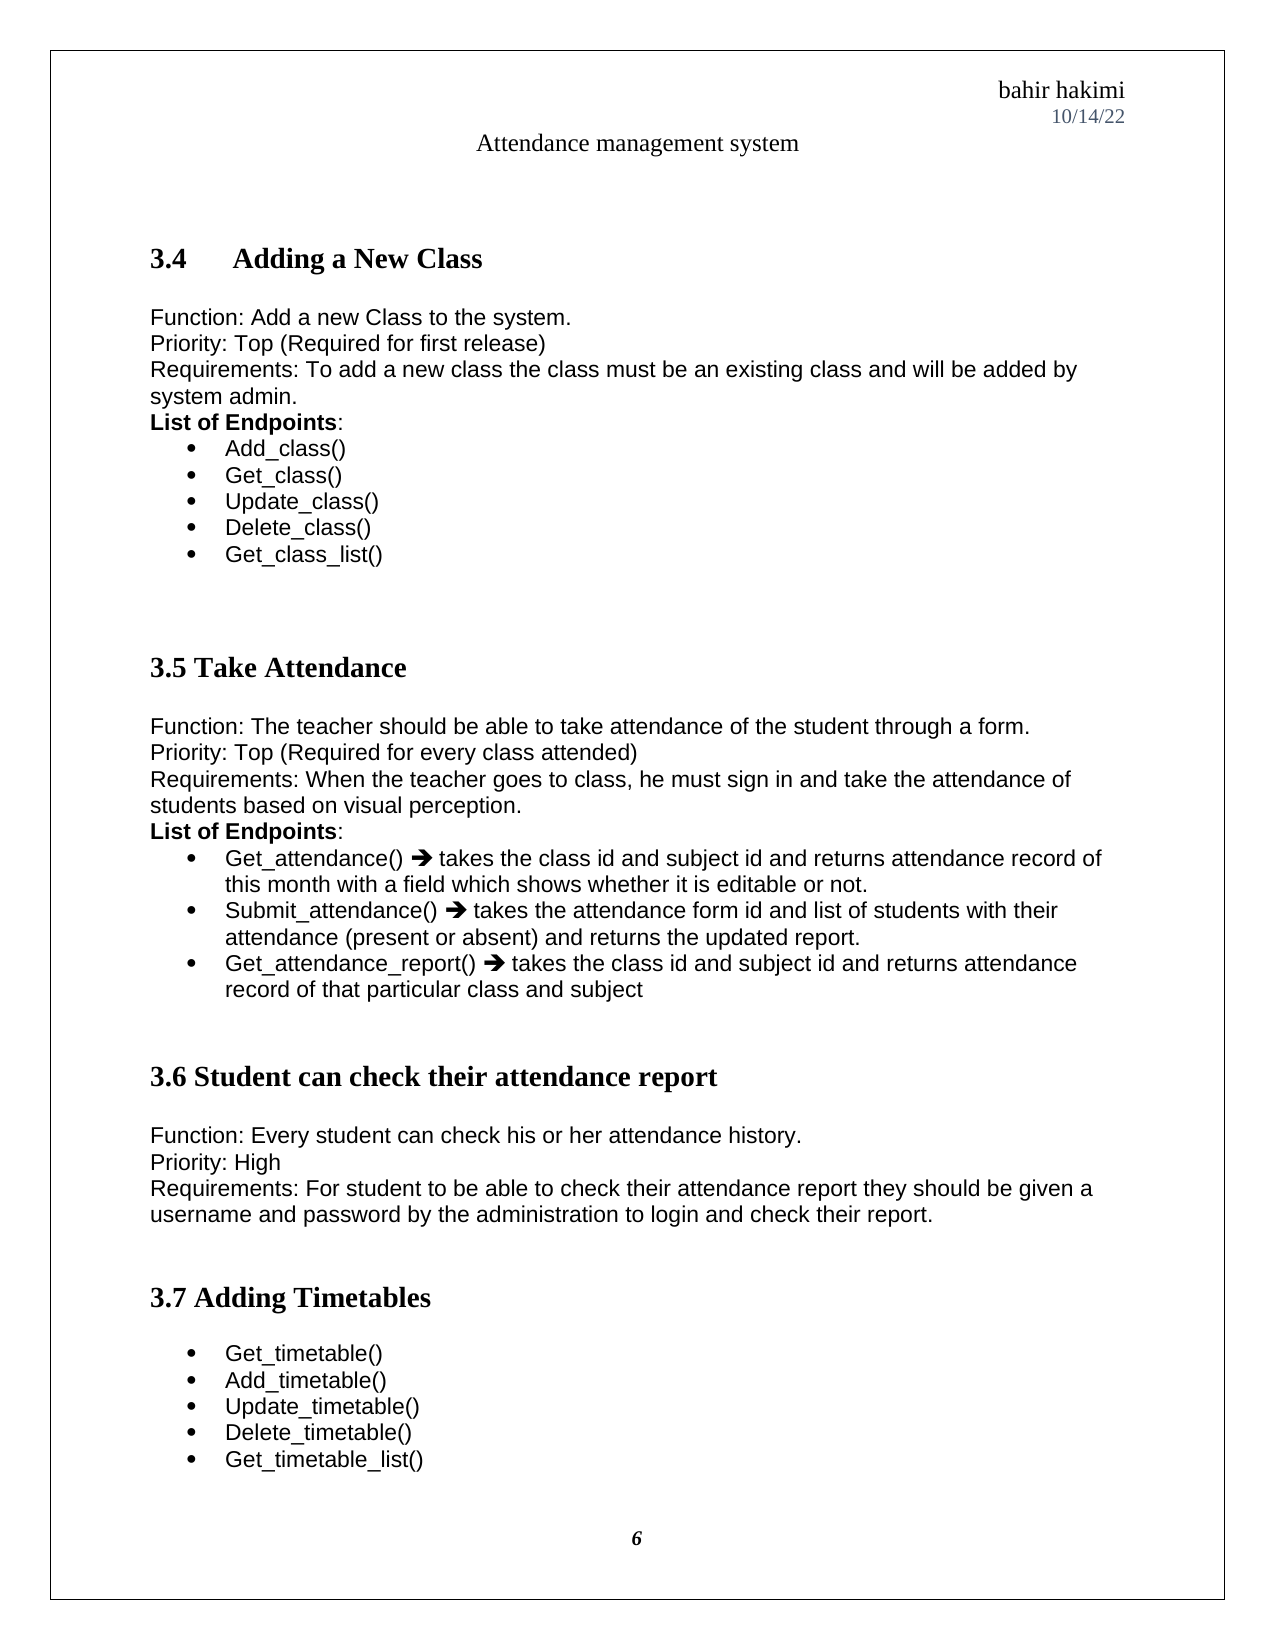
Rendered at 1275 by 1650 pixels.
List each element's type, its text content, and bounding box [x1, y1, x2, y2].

text Function: Every student can check his or her attendance history. [150, 1122, 1125, 1149]
text Function: Add a new Class to the system. [150, 303, 1125, 330]
subtitle Adding a New Class [150, 241, 1125, 274]
list Submit_attendance() takes the attendance form id and list of students with their attendance (present or absent) and returns the updated report. [187, 897, 1125, 950]
list Get_timetable() [187, 1340, 1125, 1367]
text Priority: Top (Required for first release) [150, 330, 1125, 356]
subtitle 3.5 Take Attendance [150, 650, 1125, 684]
text Requirements: For student to be able to check their attendance report they should be given a username and password by the administration to login and check their report. [150, 1175, 1125, 1228]
subtitle 3.6 Student can check their attendance report [150, 1059, 1125, 1093]
list Delete_class() [187, 514, 1125, 541]
list Update_timetable() [187, 1393, 1125, 1419]
list Add_class() [187, 435, 1125, 462]
text Requirements: When the teacher goes to class, he must sign in and take the attendance of students based on visual perception. [150, 766, 1125, 818]
list Get_attendance() takes the class id and subject id and returns attendance record of this month with a field which shows whether it is editable or not. [187, 845, 1125, 897]
text Requirements: To add a new class the class must be an existing class and will be added by system admin. [150, 356, 1125, 409]
text Priority: Top (Required for every class attended) [150, 739, 1125, 766]
text List of Endpoints: [150, 818, 1125, 845]
list Get_attendance_report() takes the class id and subject id and returns attendance record of that particular class and subject [187, 950, 1125, 1003]
text Priority: High [150, 1149, 1125, 1175]
list Get_class_list() [187, 541, 1125, 567]
list Update_class() [187, 488, 1125, 514]
text 3.7 Adding Timetables [150, 1280, 1125, 1314]
text List of Endpoints: [150, 409, 1125, 435]
list Delete_timetable() [187, 1419, 1125, 1446]
text Function: The teacher should be able to take attendance of the student through a form. [150, 713, 1125, 739]
list Get_timetable_list() [187, 1446, 1125, 1472]
list Add_timetable() [187, 1367, 1125, 1393]
list Get_class() [187, 462, 1125, 488]
